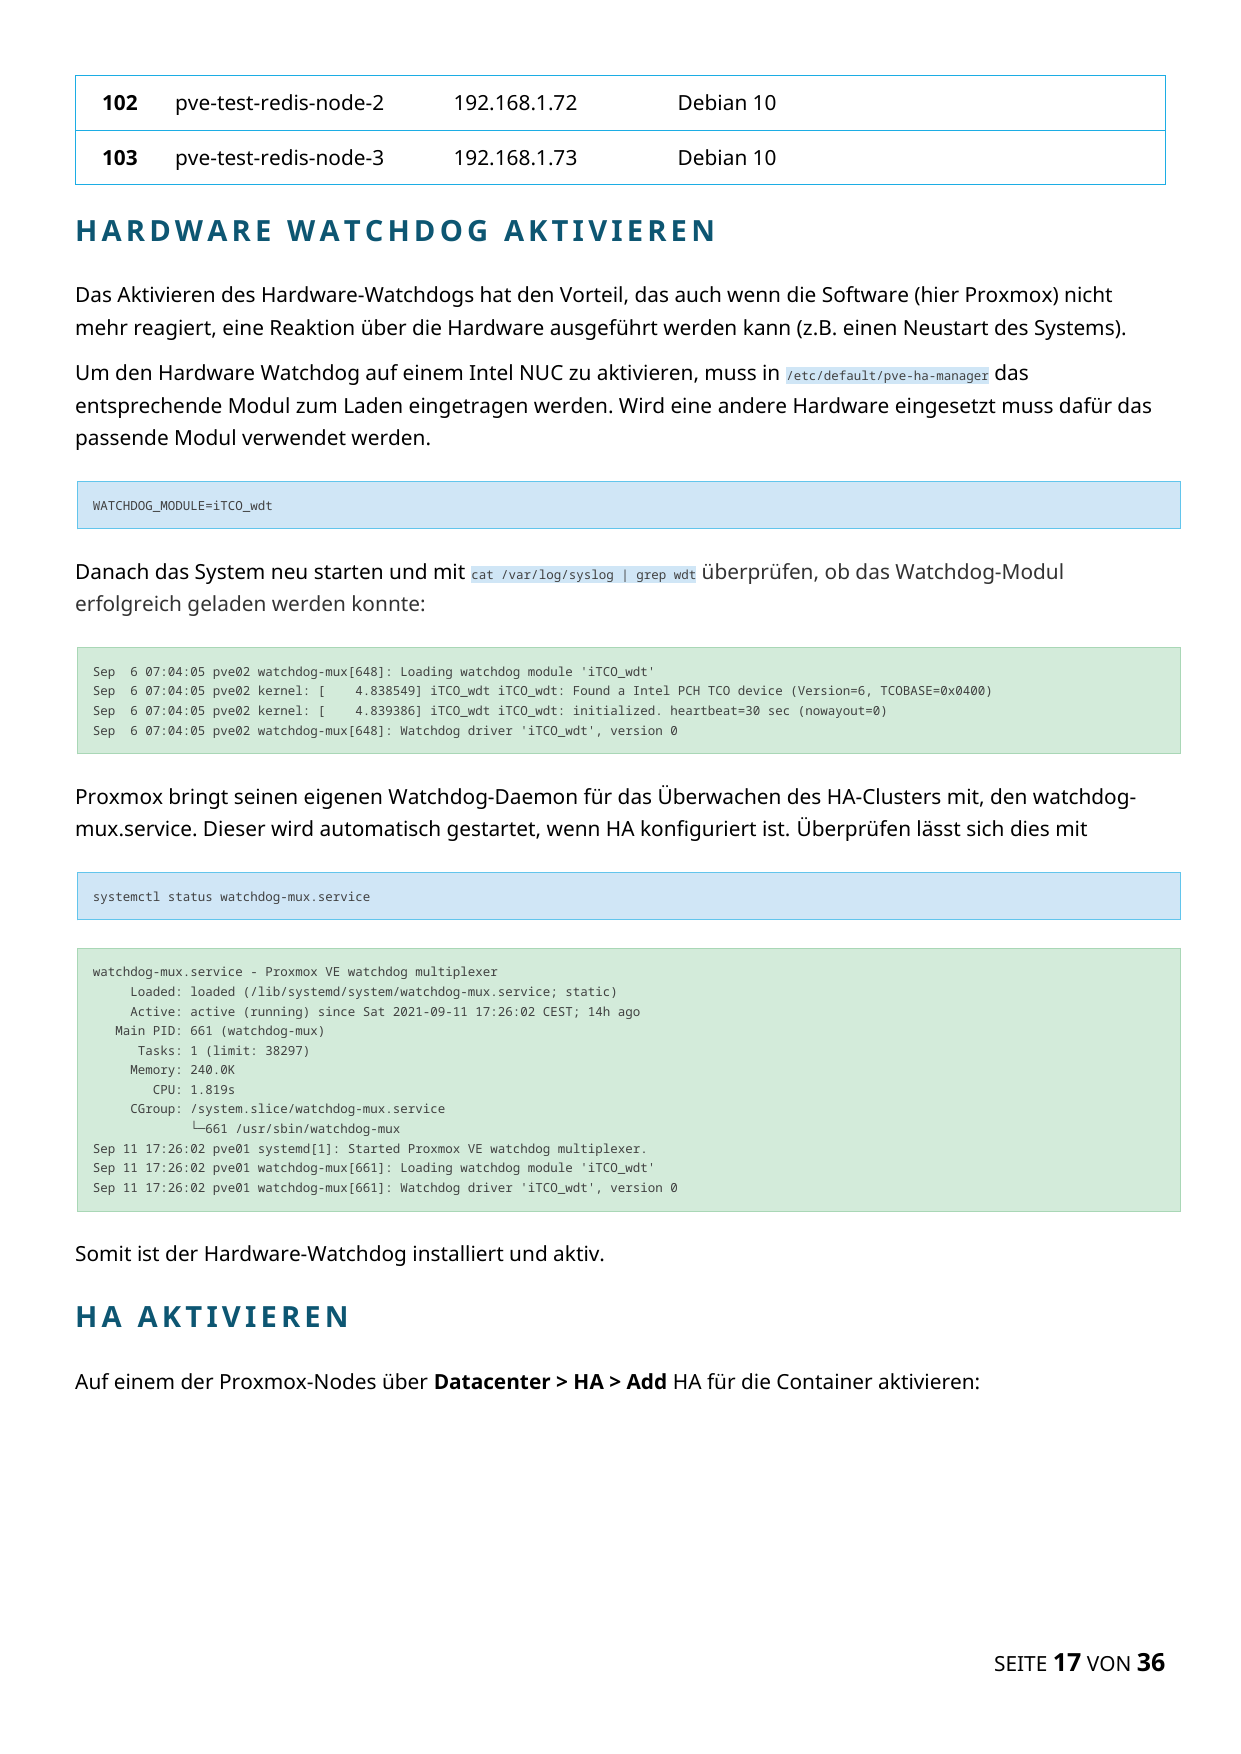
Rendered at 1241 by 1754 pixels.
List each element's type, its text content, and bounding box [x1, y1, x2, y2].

text Um den Hardware Watchdog auf einem Intel NUC zu aktivieren, muss in /etc/default/pve-ha-manager das entsprechende Modul zum Laden eingetragen werden. Wird eine andere Hardware eingesetzt muss dafür das passende Modul verwendet werden. [75, 358, 1165, 452]
text Somit ist der Hardware-Watchdog installiert und aktiv. [75, 1239, 1165, 1267]
text watchdog-mux.service - Proxmox VE watchdog multiplexer Loaded: loaded (/lib/systemd/system/watchdog-mux.service; static) Active: active (running) since Sat 2021-09-11 17:26:02 CEST; 14h ago Main PID: 661 (watchdog-mux) Tasks: 1 (limit: 38297) Memory: 240.0K CPU: 1.819s CGroup: /system.slice/watchdog-mux.service └─661 /usr/sbin/watchdog-mux Sep 11 17:26:02 pve01 systemd[1]: Started Proxmox VE watchdog multiplexer. Sep 11 17:26:02 pve01 watchdog-mux[661]: Loading watchdog module 'iTCO_wdt' Sep 11 17:26:02 pve01 watchdog-mux[661]: Watchdog driver 'iTCO_wdt', version 0 [78, 949, 1180, 1211]
table_cell pve-test-redis-node-3 [164, 131, 442, 184]
text WATCHDOG_MODULE=iTCO_wdt [78, 482, 1180, 528]
table_cell Debian 10 [666, 76, 1165, 129]
subtitle HA aktivieren [75, 1297, 1165, 1336]
table_cell Debian 10 [666, 131, 1165, 184]
text Danach das System neu starten und mit cat /var/log/syslog | grep wdt überprüfen, ob das Watchdog-Modul erfolgreich geladen werden konnte: [75, 557, 1165, 618]
table_cell pve-test-redis-node-2 [164, 76, 442, 129]
table_cell 192.168.1.72 [442, 76, 666, 129]
subtitle Hardware Watchdog aktivieren [75, 210, 1165, 250]
table_cell 102 [76, 76, 164, 129]
text Das Aktivieren des Hardware-Watchdogs hat den Vorteil, das auch wenn die Software (hier Proxmox) nicht mehr reagiert, eine Reaktion über die Hardware ausgeführt werden kann (z.B. einen Neustart des Systems). [75, 281, 1165, 342]
text Auf einem der Proxmox-Nodes über Datacenter > HA > Add HA für die Container aktivieren: [75, 1367, 1165, 1396]
text Sep 6 07:04:05 pve02 watchdog-mux[648]: Loading watchdog module 'iTCO_wdt' Sep 6 07:04:05 pve02 kernel: [ 4.838549] iTCO_wdt iTCO_wdt: Found a Intel PCH TCO device (Version=6, TCOBASE=0x0400) Sep 6 07:04:05 pve02 kernel: [ 4.839386] iTCO_wdt iTCO_wdt: initialized. heartbeat=30 sec (nowayout=0) Sep 6 07:04:05 pve02 watchdog-mux[648]: Watchdog driver 'iTCO_wdt', version 0 [78, 648, 1180, 753]
text systemctl status watchdog-mux.service [78, 873, 1180, 919]
table_cell 103 [76, 131, 164, 184]
text Proxmox bringt seinen eigenen Watchdog-Daemon für das Überwachen des HA-Clusters mit, den watchdog-mux.service. Dieser wird automatisch gestartet, wenn HA konfiguriert ist. Überprüfen lässt sich dies mit [75, 782, 1165, 843]
table_cell 192.168.1.73 [442, 131, 666, 184]
